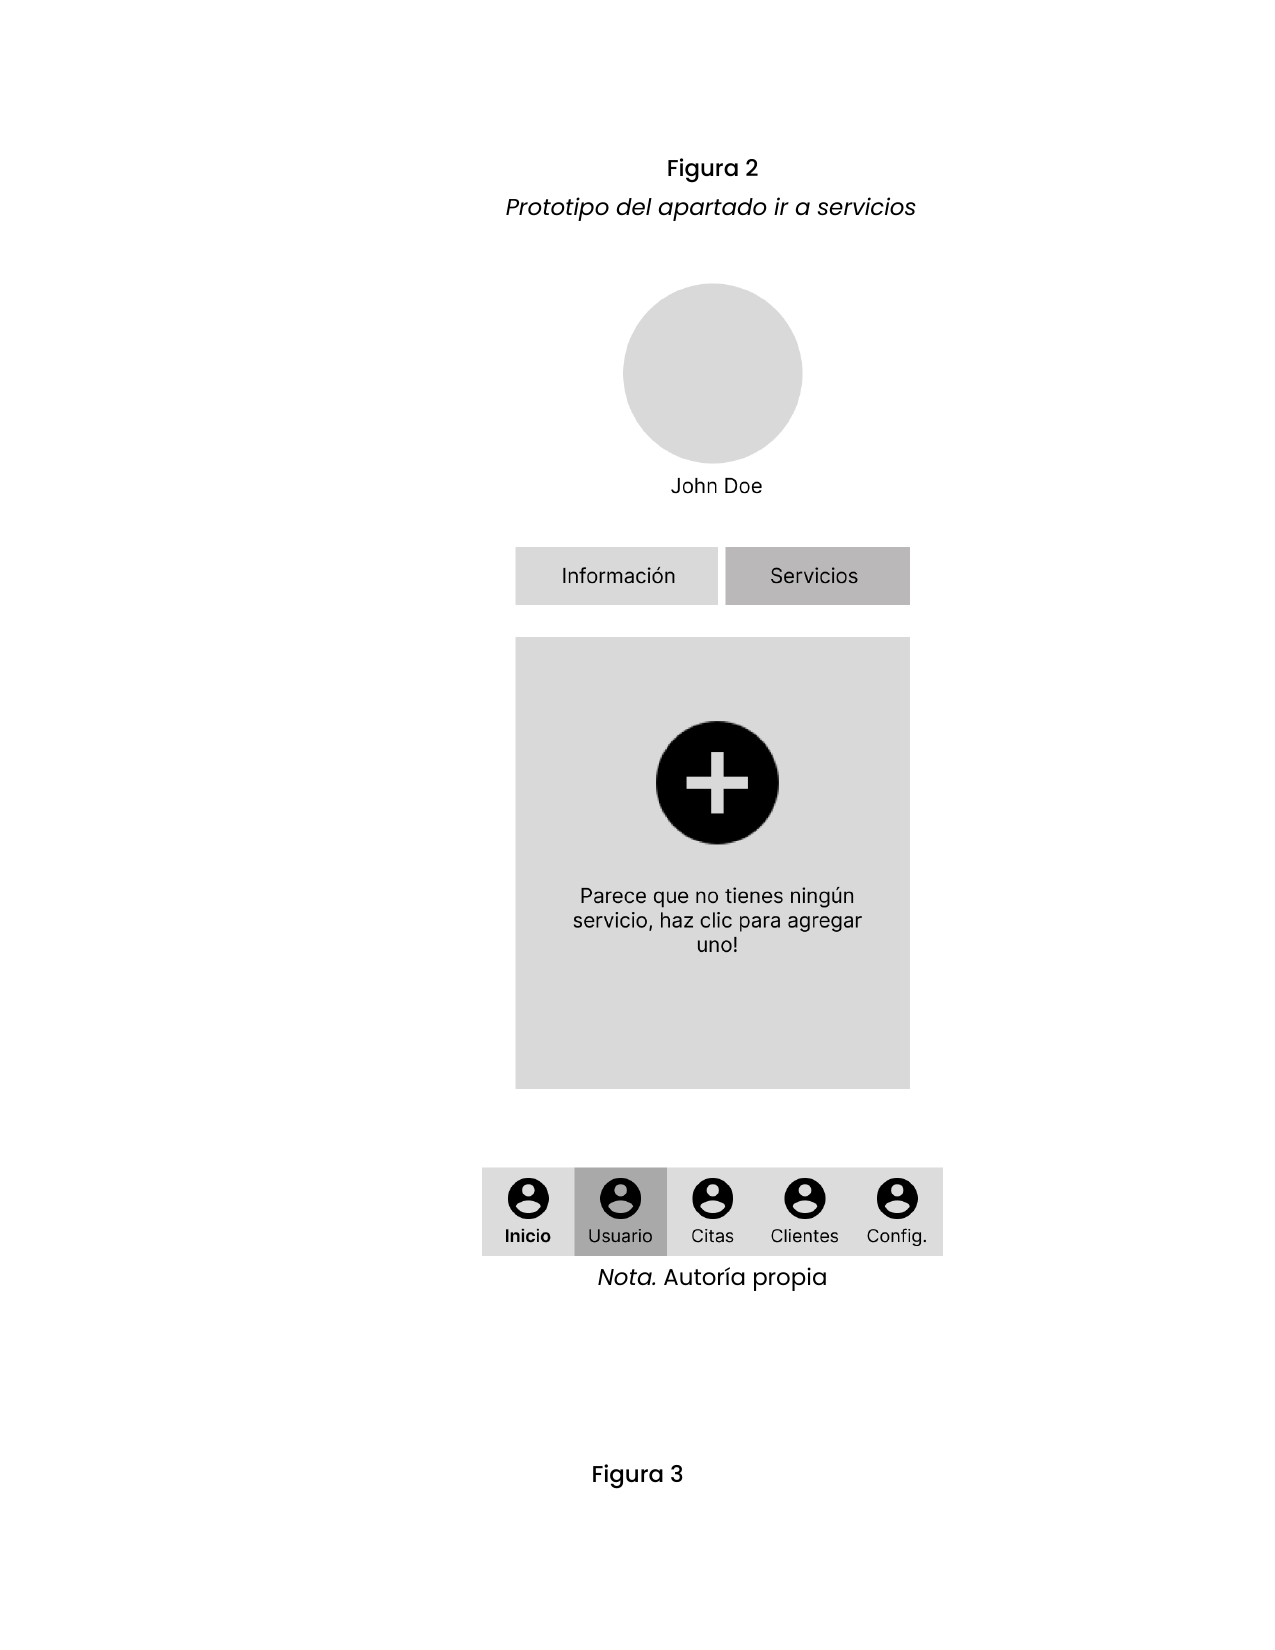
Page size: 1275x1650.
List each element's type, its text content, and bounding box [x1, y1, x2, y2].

text Nota. Autoría propia [300, 1259, 1125, 1293]
picture [482, 228, 943, 1256]
text Figura 2 [300, 150, 1125, 184]
text Prototipo del apartado ir a servicios [300, 189, 1125, 224]
text Figura 3 [150, 1457, 1125, 1491]
